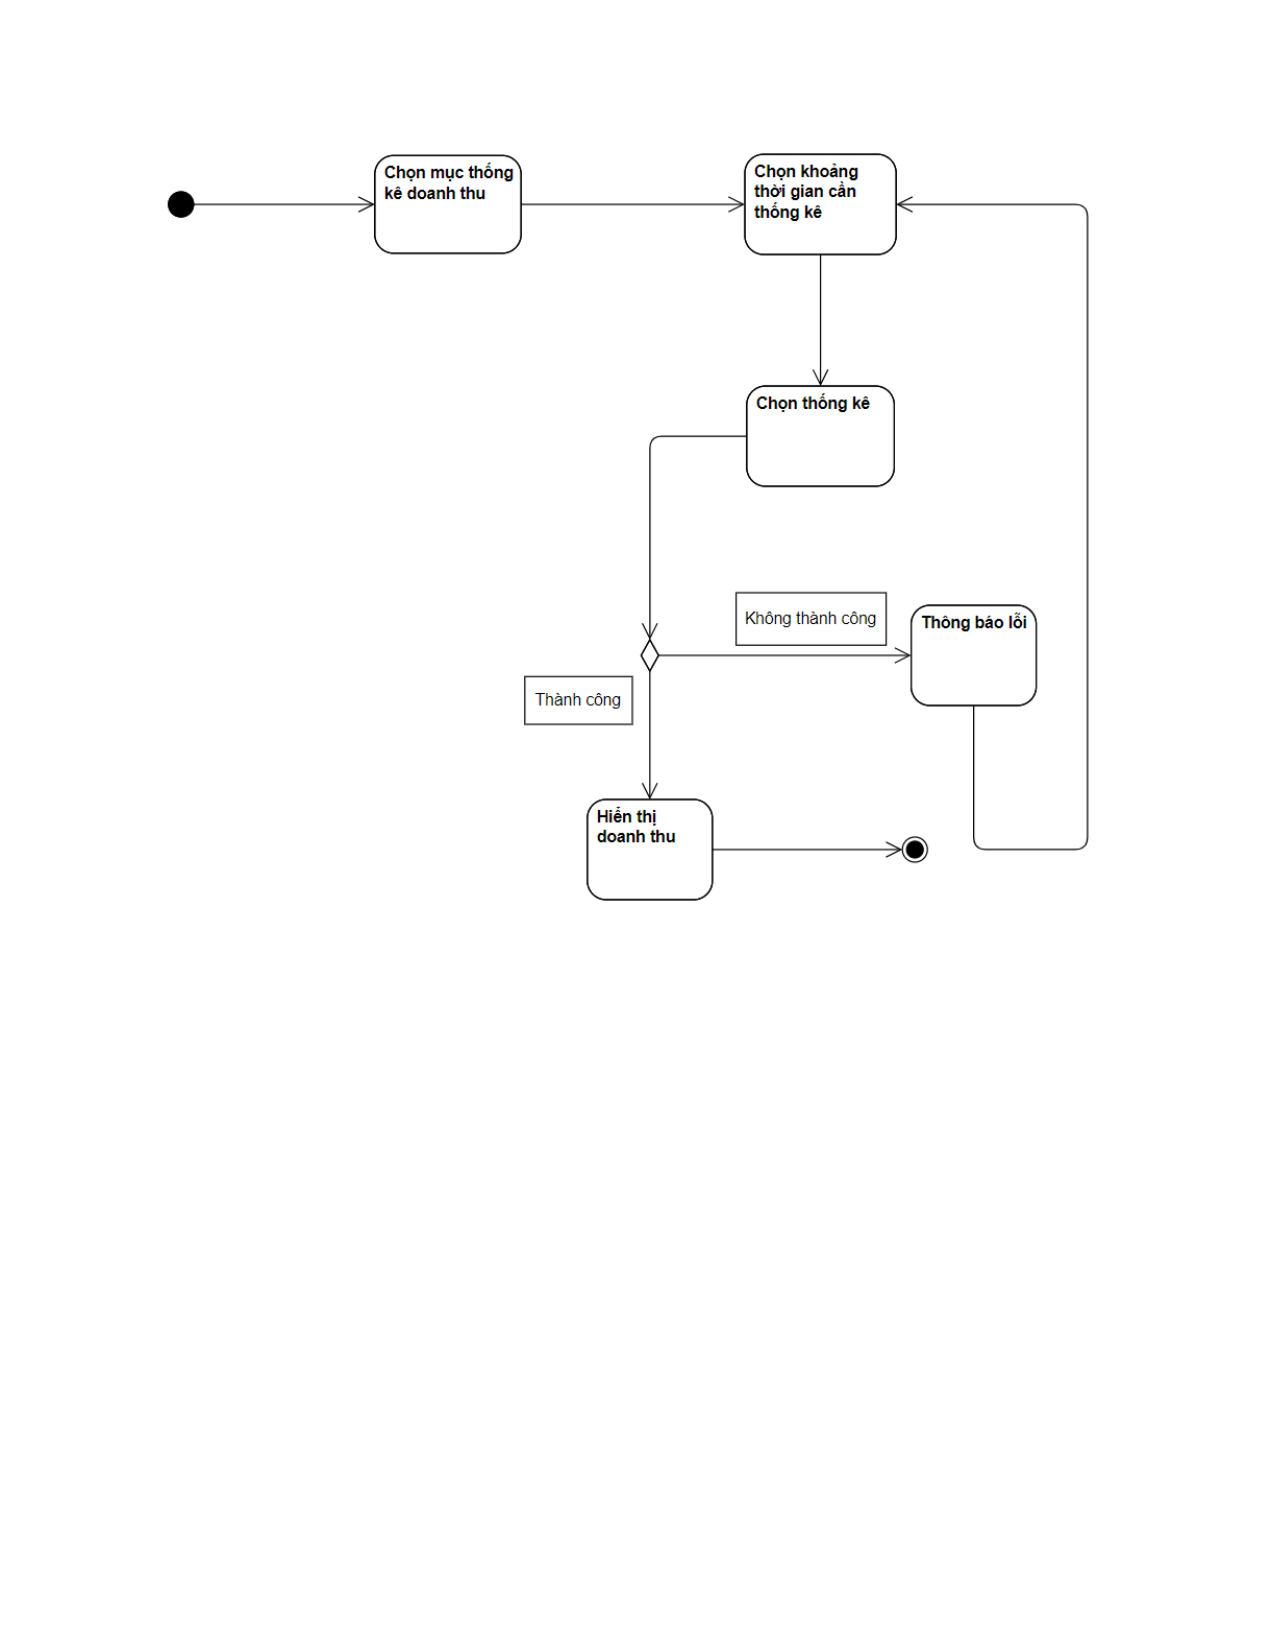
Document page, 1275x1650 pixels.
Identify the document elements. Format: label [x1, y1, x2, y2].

picture [150, 150, 1121, 953]
